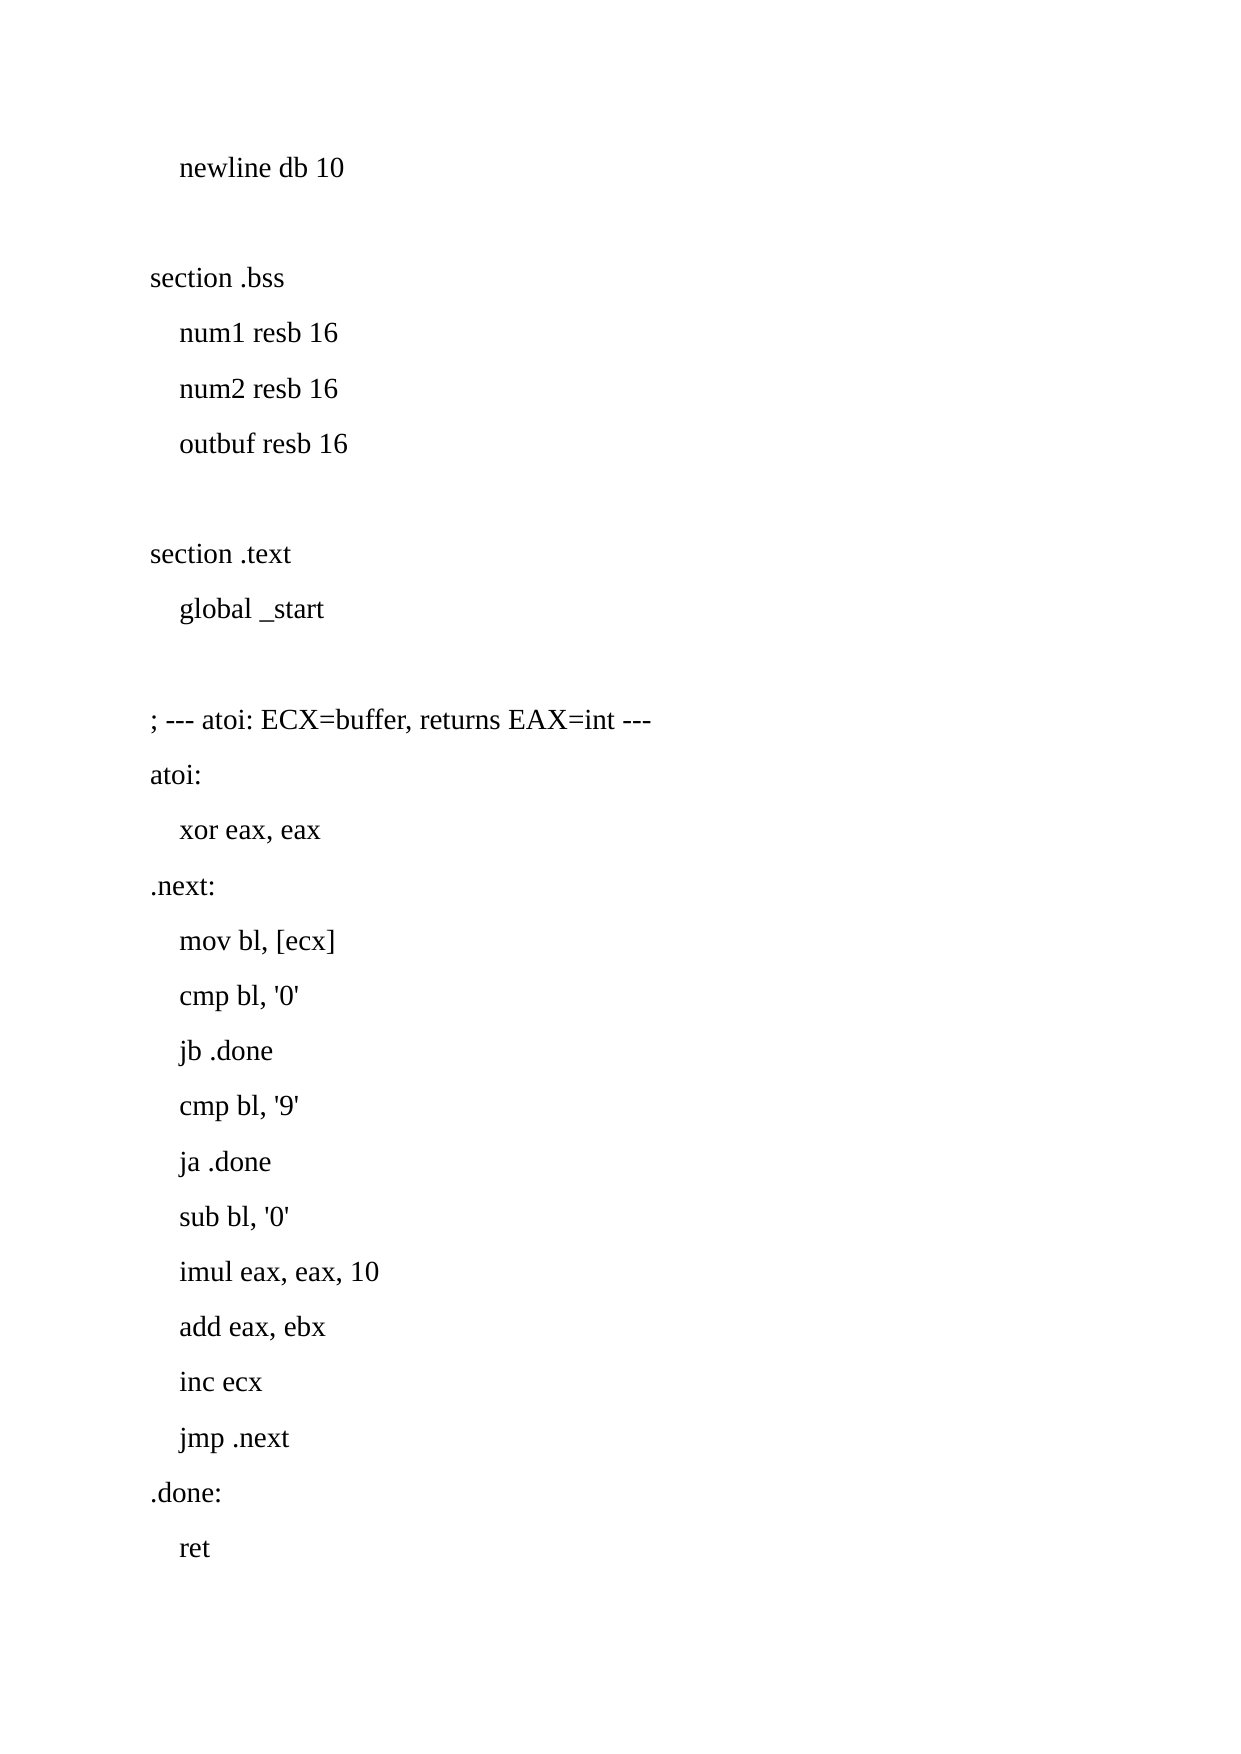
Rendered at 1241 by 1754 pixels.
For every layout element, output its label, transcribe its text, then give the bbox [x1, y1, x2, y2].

text jb .done [150, 1033, 1090, 1067]
text section .bss [150, 260, 1090, 294]
text ja .done [150, 1144, 1090, 1177]
text newline db 10 [150, 150, 1090, 183]
text num1 resb 16 [150, 316, 1090, 349]
text imul eax, eax, 10 [150, 1254, 1090, 1288]
text mov bl, [ecx] [150, 923, 1090, 956]
text .done: [150, 1475, 1090, 1508]
text ; --- atoi: ECX=buffer, returns EAX=int --- [150, 702, 1090, 736]
text add eax, ebx [150, 1309, 1090, 1343]
text jmp .next [150, 1420, 1090, 1453]
text num2 resb 16 [150, 371, 1090, 404]
text xor eax, eax [150, 812, 1090, 846]
text .next: [150, 868, 1090, 901]
text cmp bl, '0' [150, 978, 1090, 1012]
text global _start [150, 592, 1090, 625]
text inc ecx [150, 1364, 1090, 1398]
text cmp bl, '9' [150, 1088, 1090, 1122]
text sub bl, '0' [150, 1199, 1090, 1232]
text ret [150, 1530, 1090, 1564]
text atoi: [150, 757, 1090, 791]
text section .text [150, 536, 1090, 570]
text outbuf resb 16 [150, 426, 1090, 459]
